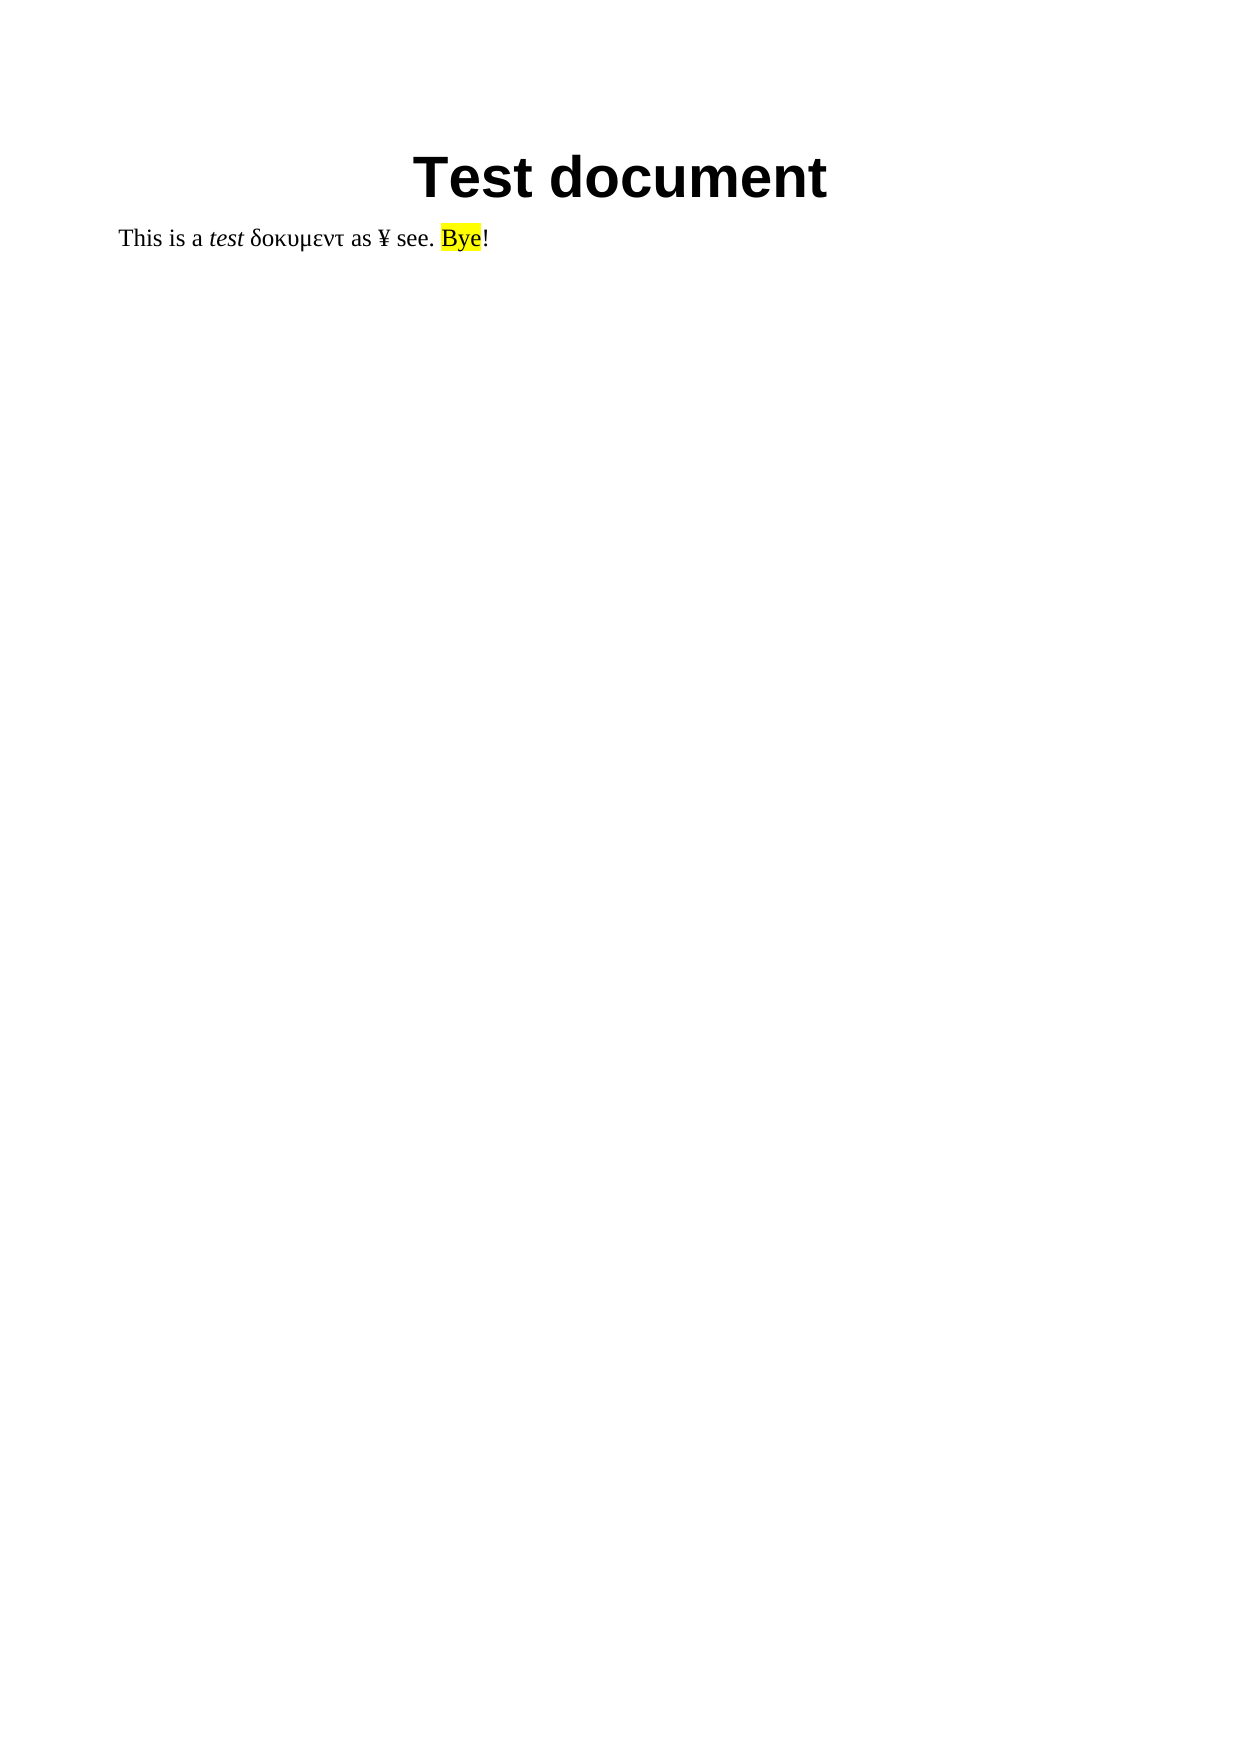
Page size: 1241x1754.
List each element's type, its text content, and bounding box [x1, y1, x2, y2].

text This is a test δοκυμεντ as ¥ see. Bye! [481, 223, 1122, 251]
text This is a test δοκυμεντ as ¥ see. Bye! [118, 223, 441, 251]
title Test document [118, 143, 1122, 210]
